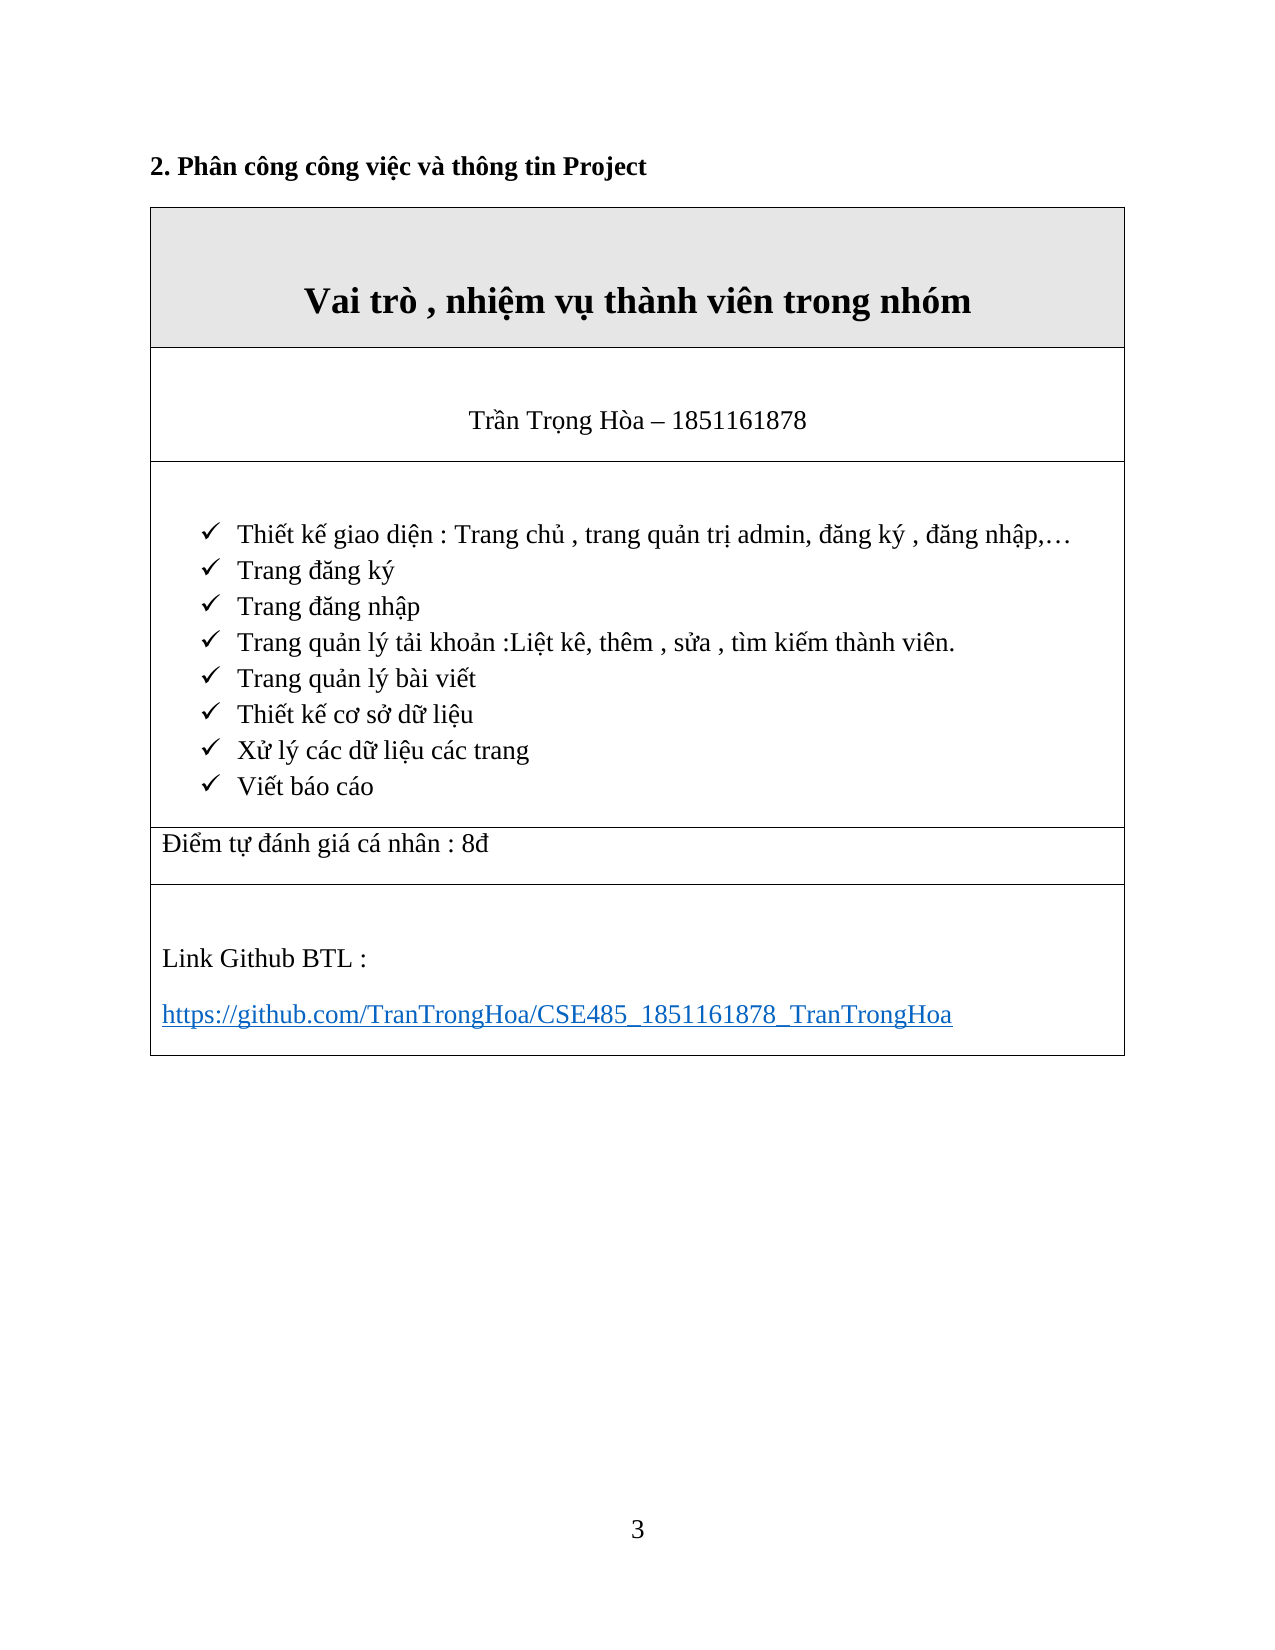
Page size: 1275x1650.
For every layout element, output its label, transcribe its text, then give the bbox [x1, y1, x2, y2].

table_cell Link Github BTL : https://github.com/TranTrongHoa/CSE485_1851161878_TranTrongHoa [151, 885, 1124, 1055]
table_cell Thiết kế giao diện : Trang chủ , trang quản trị admin, đăng ký , đăng nhập,… Trang đăng ký Trang đăng nhập Trang quản lý tải khoản :Liệt kê, thêm , sửa , tìm kiếm thành viên. Trang quản lý bài viết Thiết kế cơ sở dữ liệu Xử lý các dữ liệu các trang Viết báo cáo [151, 462, 1124, 827]
text 2. Phân công công việc và thông tin Project [150, 150, 1125, 181]
table_cell Điểm tự đánh giá cá nhân : 8đ [151, 828, 1124, 884]
table_cell Trần Trọng Hòa – 1851161878 [151, 348, 1124, 461]
table_header Vai trò , nhiệm vụ thành viên trong nhóm [151, 208, 1124, 347]
